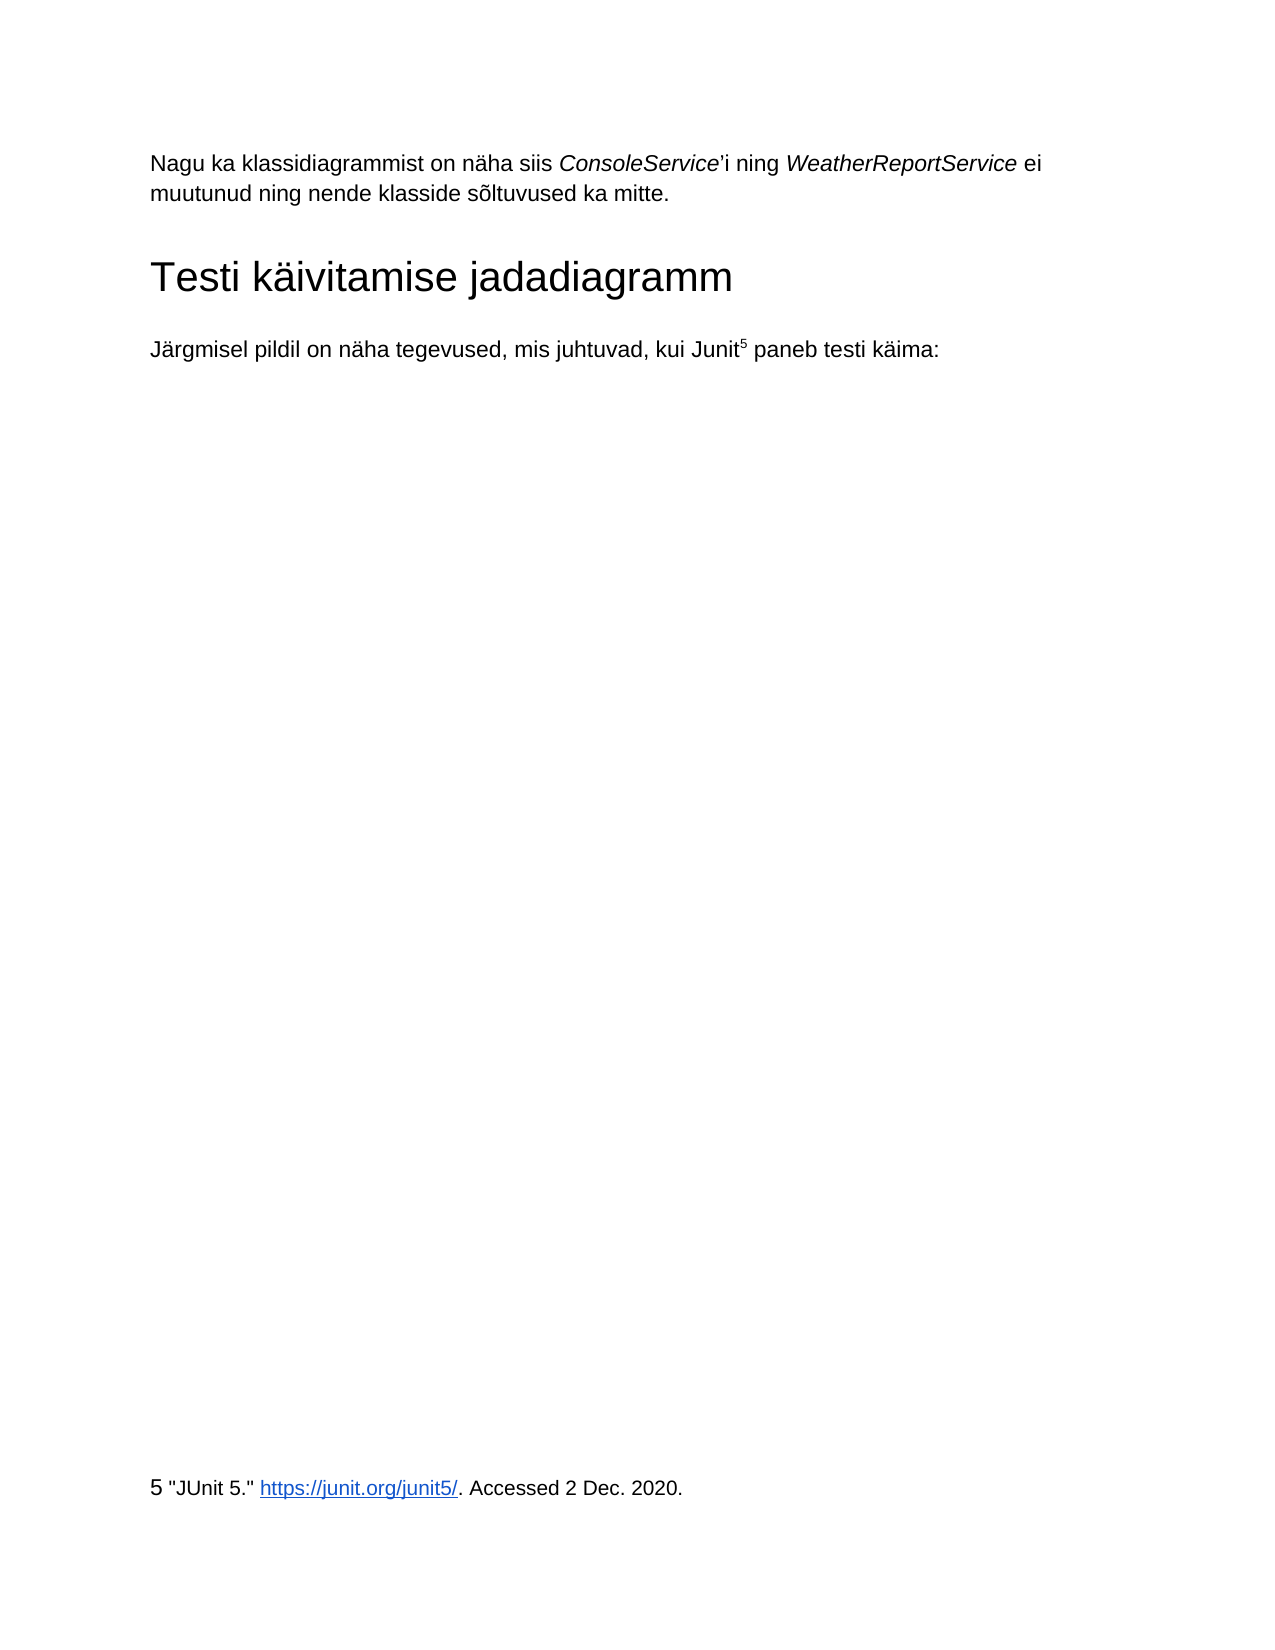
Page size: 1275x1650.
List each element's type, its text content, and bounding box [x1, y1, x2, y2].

subtitle Testi käivitamise jadadiagramm [150, 252, 1125, 300]
text Nagu ka klassidiagrammist on näha siis ConsoleService’i ning WeatherReportService ei muutunud ning nende klasside sõltuvused ka mitte. [150, 150, 1125, 207]
text Järgmisel pildil on näha tegevused, mis juhtuvad, kui Junit paneb testi käima: [150, 336, 1125, 363]
